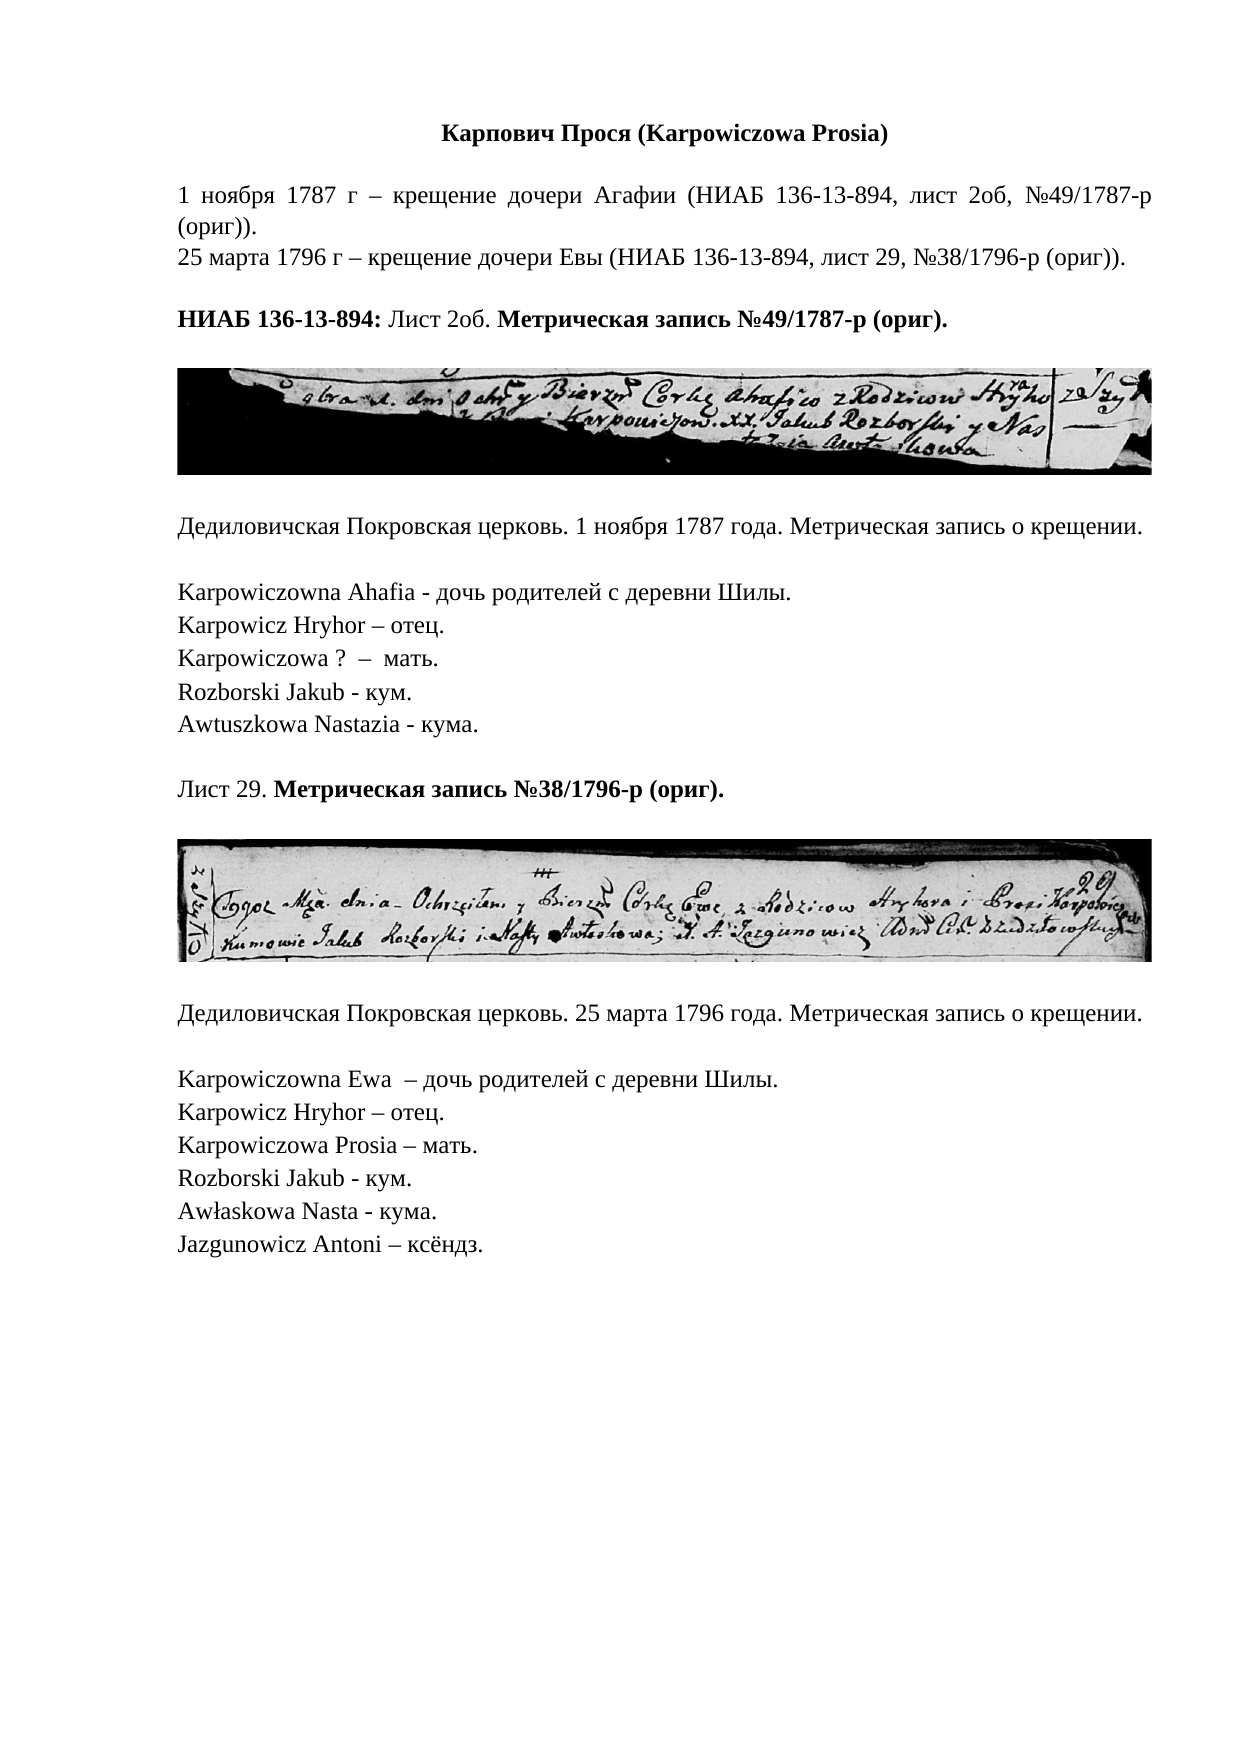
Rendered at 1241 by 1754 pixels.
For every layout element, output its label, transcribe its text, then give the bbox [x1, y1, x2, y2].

text Rozborski Jakub - кум. [177, 677, 1152, 705]
text Дедиловичская Покровская церковь. 25 марта 1796 года. Метрическая запись о крещении. [177, 998, 1152, 1027]
text Дедиловичская Покровская церковь. 1 ноября 1787 года. Метрическая запись о крещении. [177, 511, 1152, 540]
text 25 марта 1796 г – крещение дочери Евы (НИАБ 136-13-894, лист 29, №38/1796-р (ориг)). [177, 242, 1152, 271]
text Karpowicz Hryhor – отец. [177, 1097, 1152, 1126]
text Karpowiczowna Ewa – дочь родителей с деревни Шилы. [177, 1064, 1152, 1093]
text Лист 29. Метрическая запись №38/1796-р (ориг). [177, 774, 1152, 802]
text Karpowiczowa ? – мать. [177, 643, 1152, 672]
text Rozborski Jakub - кум. [177, 1163, 1152, 1192]
text Карпович Прося (Karpowiczowa Prosia) [177, 118, 1152, 147]
text Awłaskowa Nasta - кума. [177, 1196, 1152, 1225]
picture [177, 839, 1152, 962]
text Jazgunowicz Antoni – ксёндз. [177, 1229, 1152, 1258]
text НИАБ 136-13-894: Лист 2об. Метрическая запись №49/1787-р (ориг). [177, 304, 1152, 333]
text Karpowiczowna Ahafia - дочь родителей с деревни Шилы. [177, 577, 1152, 606]
text Karpowicz Hryhor – отец. [177, 611, 1152, 639]
picture [177, 368, 1152, 475]
text Awtuszkowa Nastazia - кума. [177, 709, 1152, 738]
text Karpowiczowa Prosia – мать. [177, 1130, 1152, 1159]
text 1 ноября 1787 г – крещение дочери Агафии (НИАБ 136-13-894, лист 2об, №49/1787-р (ориг)). [177, 180, 1152, 240]
